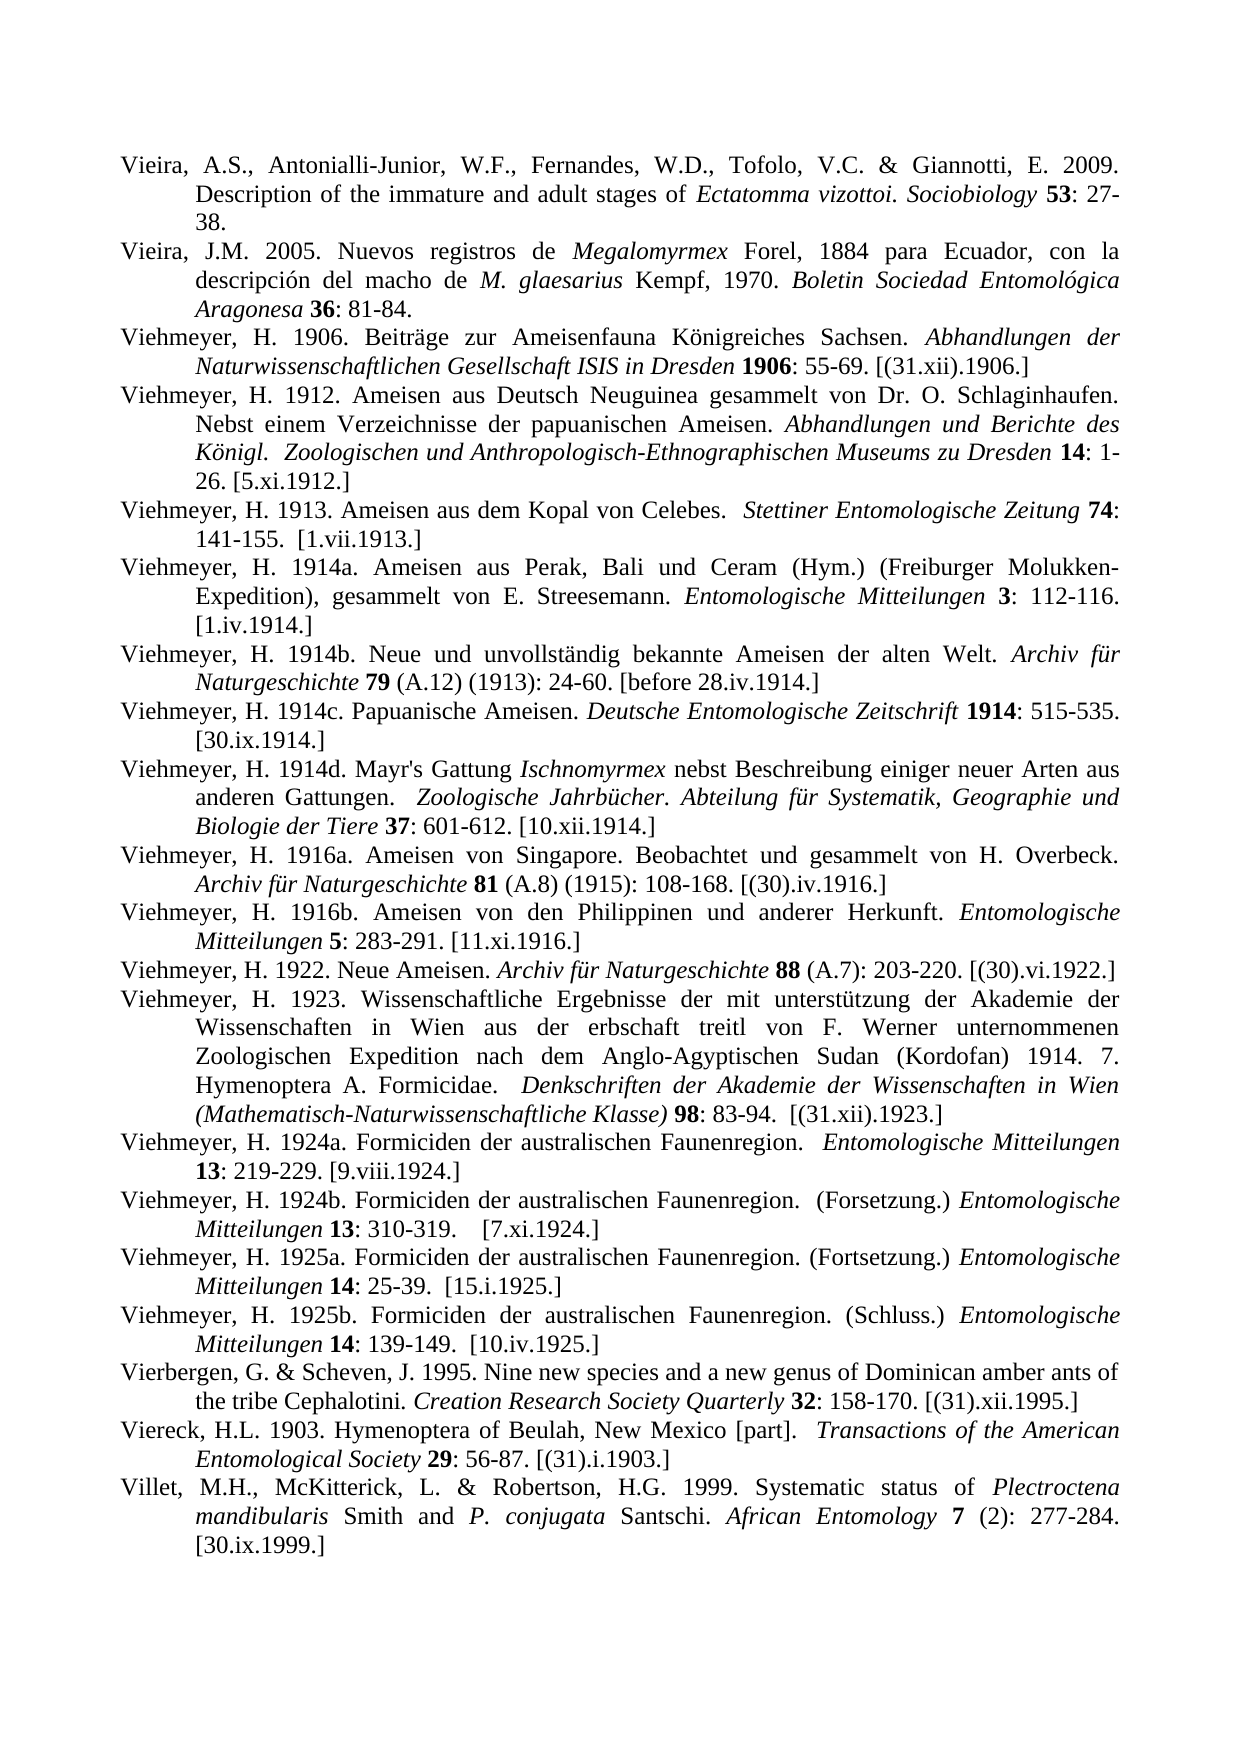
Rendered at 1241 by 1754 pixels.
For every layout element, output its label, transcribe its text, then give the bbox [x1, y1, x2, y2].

text Vierbergen, G. & Scheven, J. 1995. Nine new species and a new genus of Dominican amber ants of the tribe Cephalotini. Creation Research Society Quarterly 32: 158-170. [(31).xii.1995.] [120, 1357, 1120, 1415]
text Viehmeyer, H. 1916a. Ameisen von Singapore. Beobachtet und gesammelt von H. Overbeck. Archiv für Naturgeschichte 81 (A.8) (1915): 108-168. [(30).iv.1916.] [120, 840, 1120, 897]
text Viehmeyer, H. 1914c. Papuanische Ameisen. Deutsche Entomologische Zeitschrift 1914: 515-535. [30.ix.1914.] [120, 696, 1120, 754]
text Vieira, J.M. 2005. Nuevos registros de Megalomyrmex Forel, 1884 para Ecuador, con la descripción del macho de M. glaesarius Kempf, 1970. Boletin Sociedad Entomológica Aragonesa 36: 81-84. [120, 236, 1120, 322]
text Viehmeyer, H. 1922. Neue Ameisen. Archiv für Naturgeschichte 88 (A.7): 203-220. [(30).vi.1922.] [120, 955, 1120, 984]
text Vieira, A.S., Antonialli-Junior, W.F., Fernandes, W.D., Tofolo, V.C. & Giannotti, E. 2009. Description of the immature and adult stages of Ectatomma vizottoi. Sociobiology 53: 27-38. [120, 150, 1120, 236]
text Viehmeyer, H. 1916b. Ameisen von den Philippinen und anderer Herkunft. Entomologische Mitteilungen 5: 283-291. [11.xi.1916.] [120, 897, 1120, 955]
text Viehmeyer, H. 1914a. Ameisen aus Perak, Bali und Ceram (Hym.) (Freiburger Molukken-Expedition), gesammelt von E. Streesemann. Entomologische Mitteilungen 3: 112-116. [1.iv.1914.] [120, 552, 1120, 639]
text Viehmeyer, H. 1914d. Mayr's Gattung Ischnomyrmex nebst Beschreibung einiger neuer Arten aus anderen Gattungen. Zoologische Jahrbücher. Abteilung für Systematik, Geographie und Biologie der Tiere 37: 601-612. [10.xii.1914.] [120, 754, 1120, 840]
text Viehmeyer, H. 1923. Wissenschaftliche Ergebnisse der mit unterstützung der Akademie der Wissenschaften in Wien aus der erbschaft treitl von F. Werner unternommenen Zoologischen Expedition nach dem Anglo-Agyptischen Sudan (Kordofan) 1914. 7. Hymenoptera A. Formicidae. Denkschriften der Akademie der Wissenschaften in Wien (Mathematisch-Naturwissenschaftliche Klasse) 98: 83-94. [(31.xii).1923.] [120, 984, 1120, 1127]
text Viehmeyer, H. 1906. Beiträge zur Ameisenfauna Königreiches Sachsen. Abhandlungen der Naturwissenschaftlichen Gesellschaft ISIS in Dresden 1906: 55-69. [(31.xii).1906.] [120, 322, 1120, 380]
text Viehmeyer, H. 1925b. Formiciden der australischen Faunenregion. (Schluss.) Entomologische Mitteilungen 14: 139-149. [10.iv.1925.] [120, 1300, 1120, 1357]
text Viehmeyer, H. 1914b. Neue und unvollständig bekannte Ameisen der alten Welt. Archiv für Naturgeschichte 79 (A.12) (1913): 24-60. [before 28.iv.1914.] [120, 639, 1120, 696]
text Viehmeyer, H. 1913. Ameisen aus dem Kopal von Celebes. Stettiner Entomologische Zeitung 74: 141-155. [1.vii.1913.] [120, 495, 1120, 552]
text Viehmeyer, H. 1925a. Formiciden der australischen Faunenregion. (Fortsetzung.) Entomologische Mitteilungen 14: 25-39. [15.i.1925.] [120, 1242, 1120, 1300]
text Viehmeyer, H. 1912. Ameisen aus Deutsch Neuguinea gesammelt von Dr. O. Schlaginhaufen. Nebst einem Verzeichnisse der papuanischen Ameisen. Abhandlungen und Berichte des Königl. Zoologischen und Anthropologisch-Ethnographischen Museums zu Dresden 14: 1-26. [5.xi.1912.] [120, 380, 1120, 495]
text Viereck, H.L. 1903. Hymenoptera of Beulah, New Mexico [part]. Transactions of the American Entomological Society 29: 56-87. [(31).i.1903.] [120, 1415, 1120, 1472]
text Viehmeyer, H. 1924b. Formiciden der australischen Faunenregion. (Forsetzung.) Entomologische Mitteilungen 13: 310-319. [7.xi.1924.] [120, 1185, 1120, 1242]
text Viehmeyer, H. 1924a. Formiciden der australischen Faunenregion. Entomologische Mitteilungen 13: 219-229. [9.viii.1924.] [120, 1127, 1120, 1185]
text Villet, M.H., McKitterick, L. & Robertson, H.G. 1999. Systematic status of Plectroctena mandibularis Smith and P. conjugata Santschi. African Entomology 7 (2): 277-284. [30.ix.1999.] [120, 1472, 1120, 1559]
